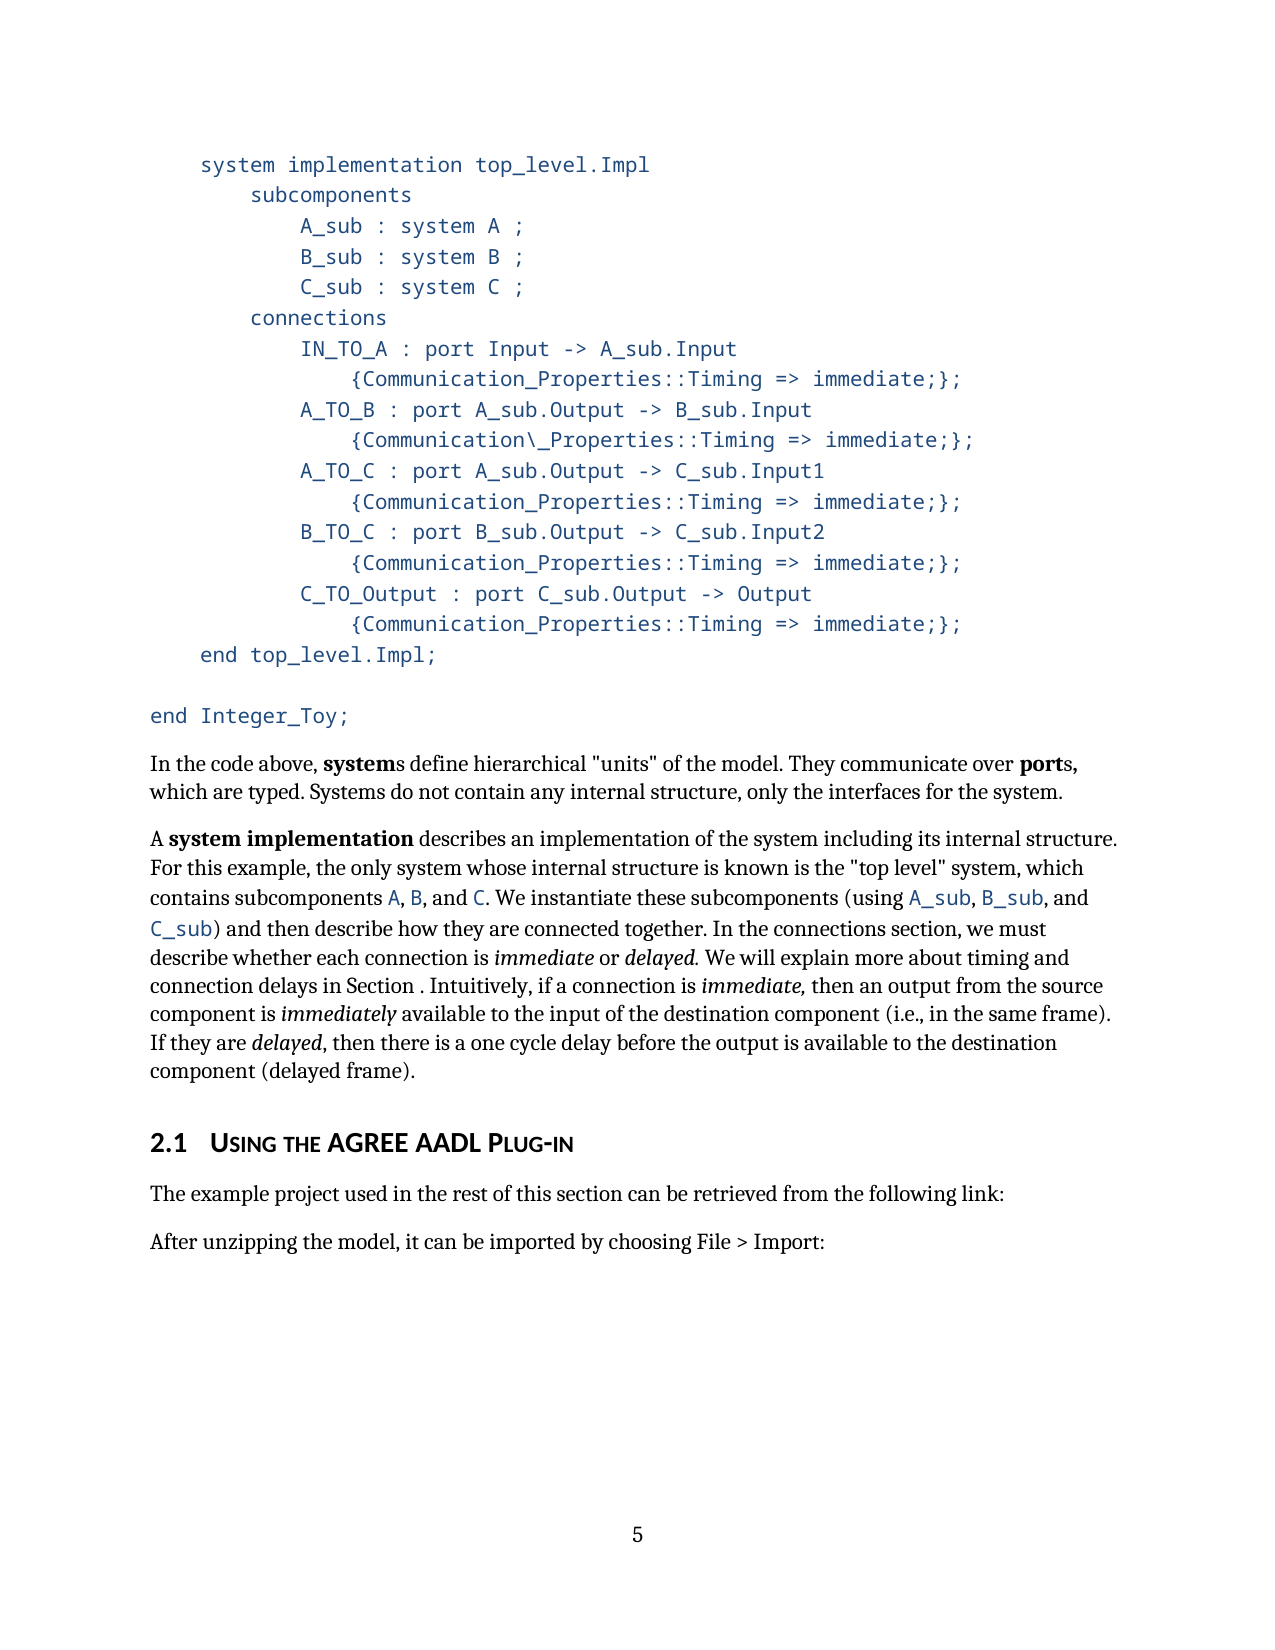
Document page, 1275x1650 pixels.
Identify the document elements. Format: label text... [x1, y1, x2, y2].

text The example project used in the rest of this section can be retrieved from the following link: [150, 1181, 1125, 1208]
text A system implementation describes an implementation of the system including its internal structure. For this example, the only system whose internal structure is known is the "top level" system, which contains subcomponents A, B, and C. We instantiate these subcomponents (using A_sub, B_sub, and C_sub) and then describe how they are connected together. In the connections section, we must describe whether each connection is immediate or delayed. We will explain more about timing and connection delays in Section 3. Intuitively, if a connection is immediate, then an output from the source component is immediately available to the input of the destination component (i.e., in the same frame). If they are delayed, then there is a one cycle delay before the output is available to the destination component (delayed frame). [150, 826, 1125, 1084]
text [150, 150, 1125, 730]
text In the code above, systems define hierarchical "units" of the model. They communicate over ports, which are typed. Systems do not contain any internal structure, only the interfaces for the system. [150, 751, 1125, 805]
text After unzipping the model, it can be imported by choosing File > Import: [150, 1228, 1125, 1255]
subtitle Using the AGREE AADL Plug-in [150, 1124, 1125, 1160]
